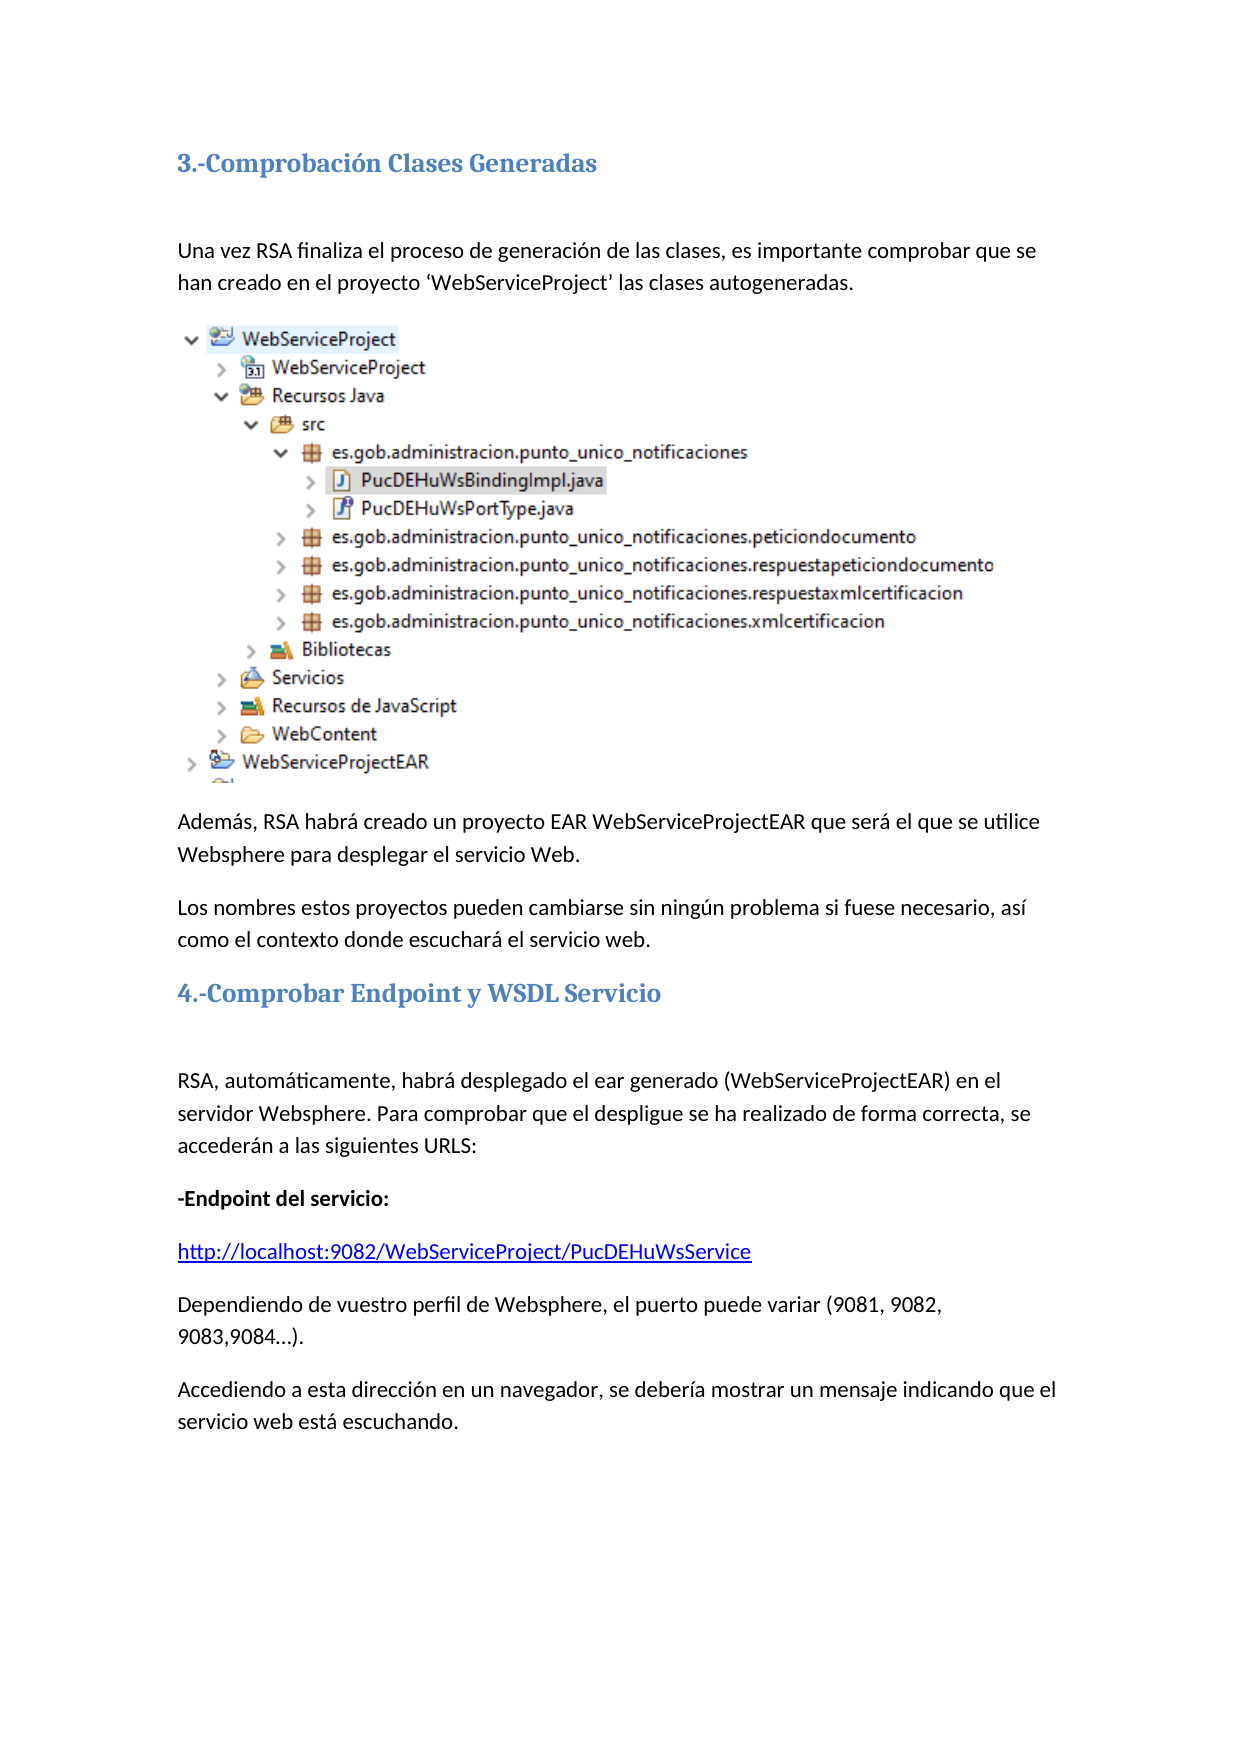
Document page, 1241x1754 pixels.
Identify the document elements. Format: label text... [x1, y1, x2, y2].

text Los nombres estos proyectos pueden cambiarse sin ningún problema si fuese necesario, así como el contexto donde escuchará el servicio web. [177, 893, 1063, 953]
text RSA, automáticamente, habrá desplegado el ear generado (WebServiceProjectEAR) en el servidor Websphere. Para comprobar que el despligue se ha realizado de forma correcta, se accederán a las siguientes URLS: [177, 1067, 1063, 1159]
subtitle 4.-Comprobar Endpoint y WSDL Servicio [177, 978, 1063, 1009]
text Además, RSA habrá creado un proyecto EAR WebServiceProjectEAR que será el que se utilice Websphere para desplegar el servicio Web. [177, 807, 1063, 868]
text Dependiendo de vuestro perfil de Websphere, el puerto puede variar (9081, 9082, 9083,9084…). [177, 1290, 1063, 1350]
text Accediendo a esta dirección en un navegador, se debería mostrar un mensaje indicando que el servicio web está escuchando. [177, 1375, 1063, 1436]
text Una vez RSA finaliza el proceso de generación de las clases, es importante comprobar que se han creado en el proyecto ‘WebServiceProject’ las clases autogeneradas. [177, 236, 1063, 297]
text http://localhost:9082/WebServiceProject/PucDEHuWsService [177, 1237, 1063, 1265]
subtitle 3.-Comprobación Clases Generadas [177, 148, 1063, 179]
picture [177, 321, 1012, 783]
text -Endpoint del servicio: [177, 1184, 1063, 1212]
